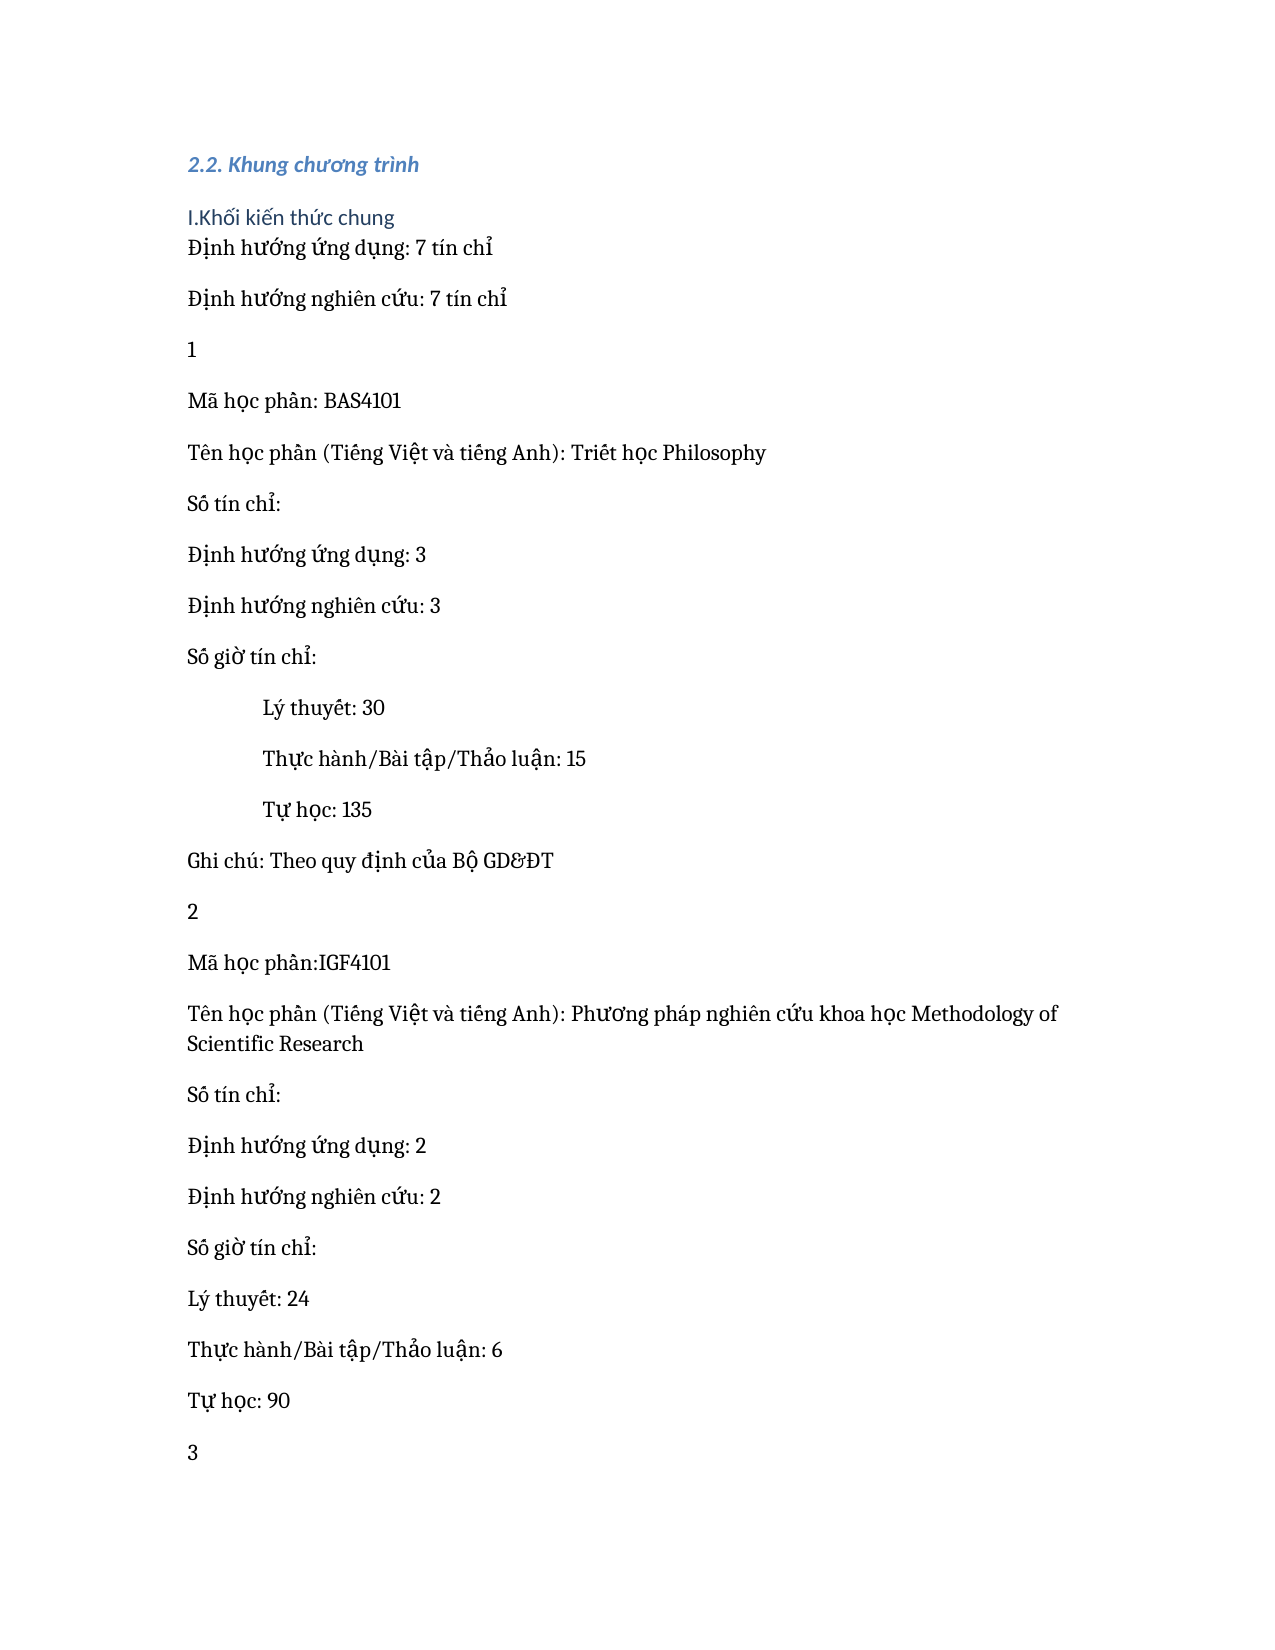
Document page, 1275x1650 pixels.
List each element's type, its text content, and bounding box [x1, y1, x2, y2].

text Số tín chỉ: [187, 490, 1087, 517]
text Ghi chú: Theo quy định của Bộ GD&ĐT [187, 848, 1087, 874]
text Định hướng nghiên cứu: 7 tín chỉ [187, 286, 1087, 313]
text Tự học: 90 [187, 1388, 1087, 1415]
text Số giờ tín chỉ: [187, 1235, 1087, 1262]
text Định hướng nghiên cứu: 2 [187, 1184, 1087, 1211]
text Định hướng ứng dụng: 2 [187, 1133, 1087, 1159]
text Tên học phần (Tiếng Việt và tiếng Anh): Triết học Philosophy [187, 439, 1087, 466]
text Lý thuyết: 30 [187, 694, 1087, 721]
text Định hướng ứng dụng: 3 [187, 541, 1087, 568]
text Mã học phần:IGF4101 [187, 950, 1087, 976]
text Tự học: 135 [187, 797, 1087, 823]
text Số tín chỉ: [187, 1082, 1087, 1108]
text Tên học phần (Tiếng Việt và tiếng Anh): Phương pháp nghiên cứu khoa học Methodology of Scientific Research [187, 1001, 1087, 1057]
text Thực hành/Bài tập/Thảo luận: 6 [187, 1337, 1087, 1364]
text Định hướng ứng dụng: 7 tín chỉ [187, 235, 1087, 262]
subtitle I.Khối kiến thức chung [187, 203, 1087, 231]
text Lý thuyết: 24 [187, 1286, 1087, 1313]
subtitle 2.2. Khung chương trình [187, 150, 1087, 178]
text 3 [187, 1439, 1087, 1466]
text Số giờ tín chỉ: [187, 643, 1087, 670]
text 1 [187, 337, 1087, 364]
text Mã học phần: BAS4101 [187, 388, 1087, 415]
text Định hướng nghiên cứu: 3 [187, 592, 1087, 619]
text 2 [187, 899, 1087, 925]
text Thực hành/Bài tập/Thảo luận: 15 [187, 746, 1087, 772]
